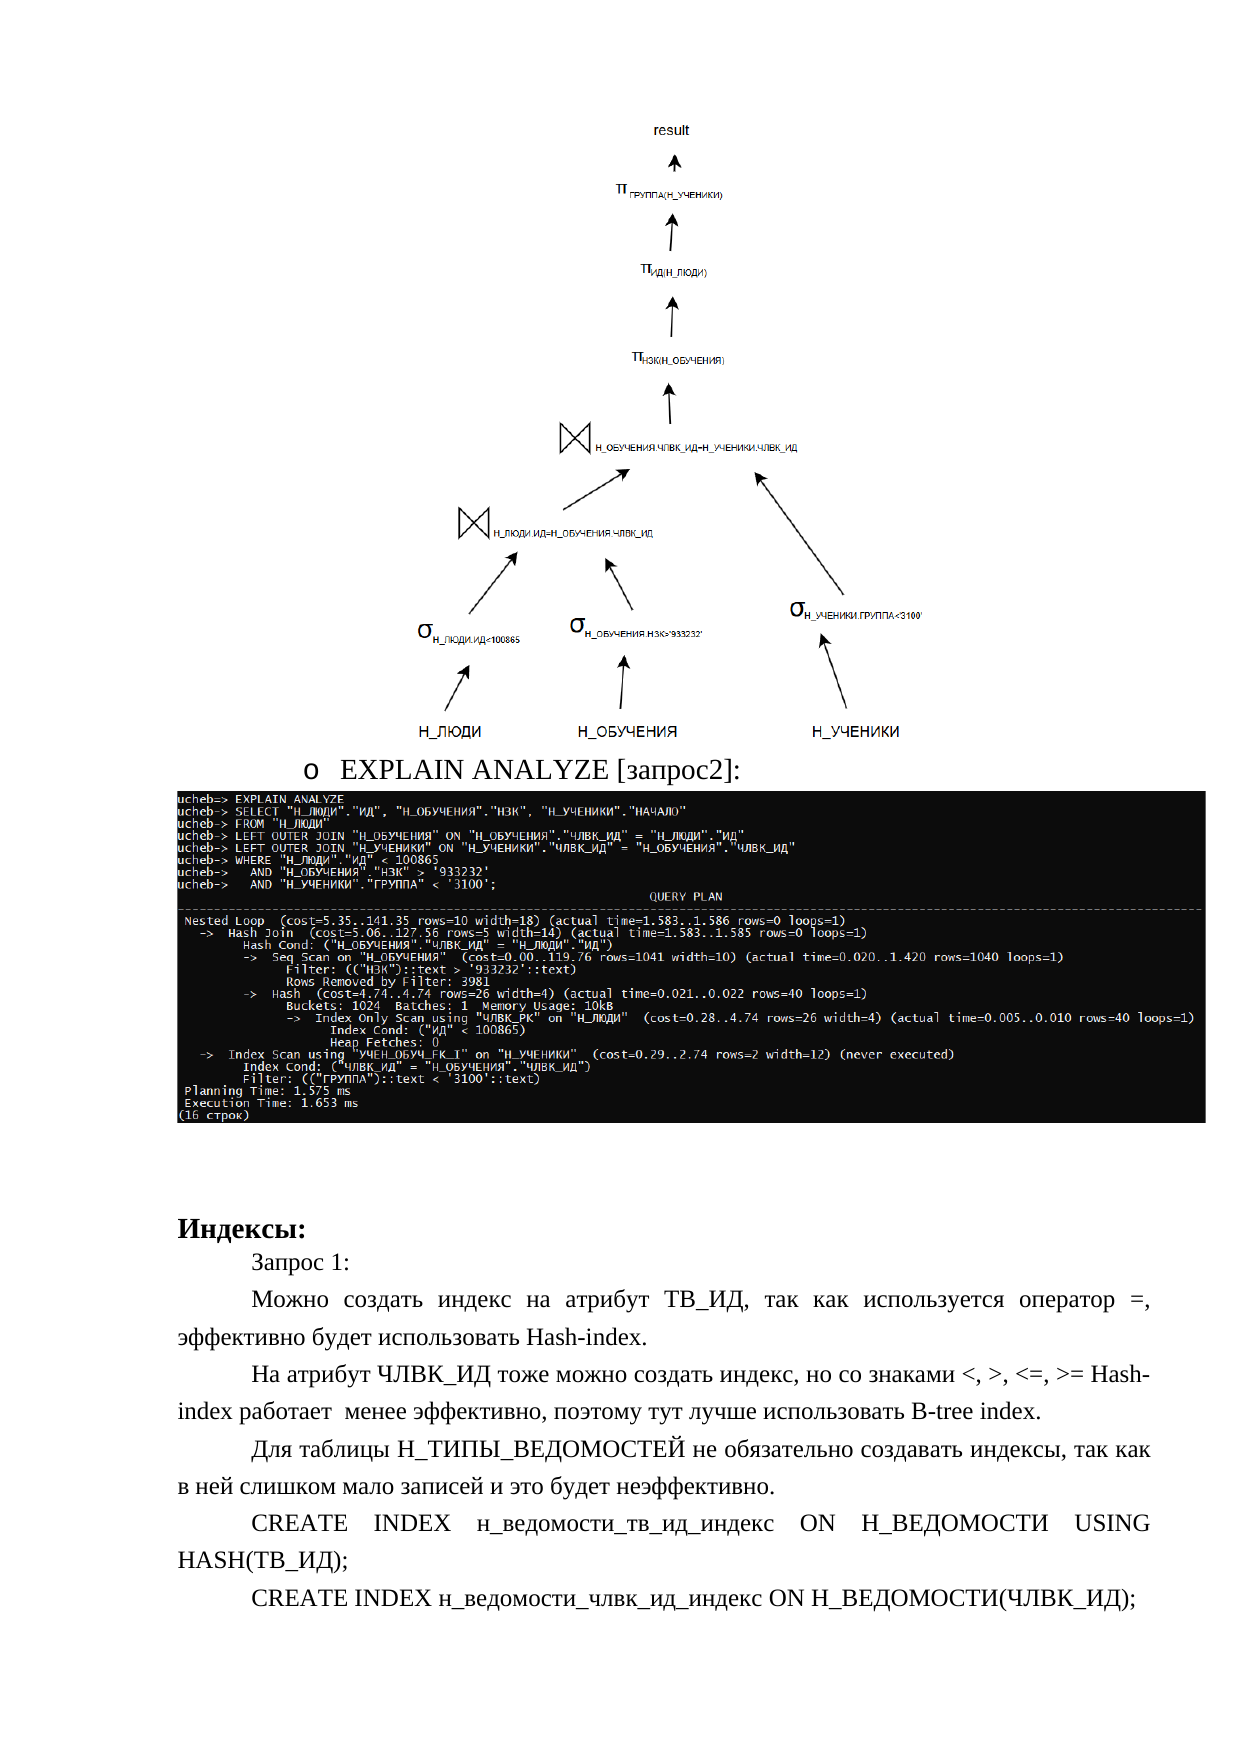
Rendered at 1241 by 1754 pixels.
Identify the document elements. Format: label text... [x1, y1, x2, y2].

text На атрибут ЧЛВК_ИД тоже можно создать индекс, но со знаками <, >, <=, >= Hash-index работает менее эффективно, поэтому тут лучше использовать B-tree index. [177, 1359, 1152, 1425]
subtitle Индексы: [177, 1211, 1152, 1244]
text Запрос 1: [177, 1247, 1152, 1276]
picture [177, 791, 1206, 1123]
text CREATE INDEX н_ведомости_члвк_ид_индекс ON Н_ВЕДОМОСТИ(ЧЛВК_ИД); [177, 1583, 1152, 1612]
text CREATE INDEX н_ведомости_тв_ид_индекс ON Н_ВЕДОМОСТИ USING HASH(ТВ_ИД); [177, 1508, 1152, 1574]
text Для таблицы Н_ТИПЫ_ВЕДОМОСТЕЙ не обязательно создавать индексы, так как в ней слишком мало записей и это будет неэффективно. [177, 1434, 1152, 1500]
list EXPLAIN ANALYZE [запрос2]: [302, 752, 1152, 788]
text Можно создать индекс на атрибут ТВ_ИД, так как используется оператор =, эффективно будет использовать Hash-index. [177, 1284, 1152, 1351]
picture [403, 118, 926, 750]
